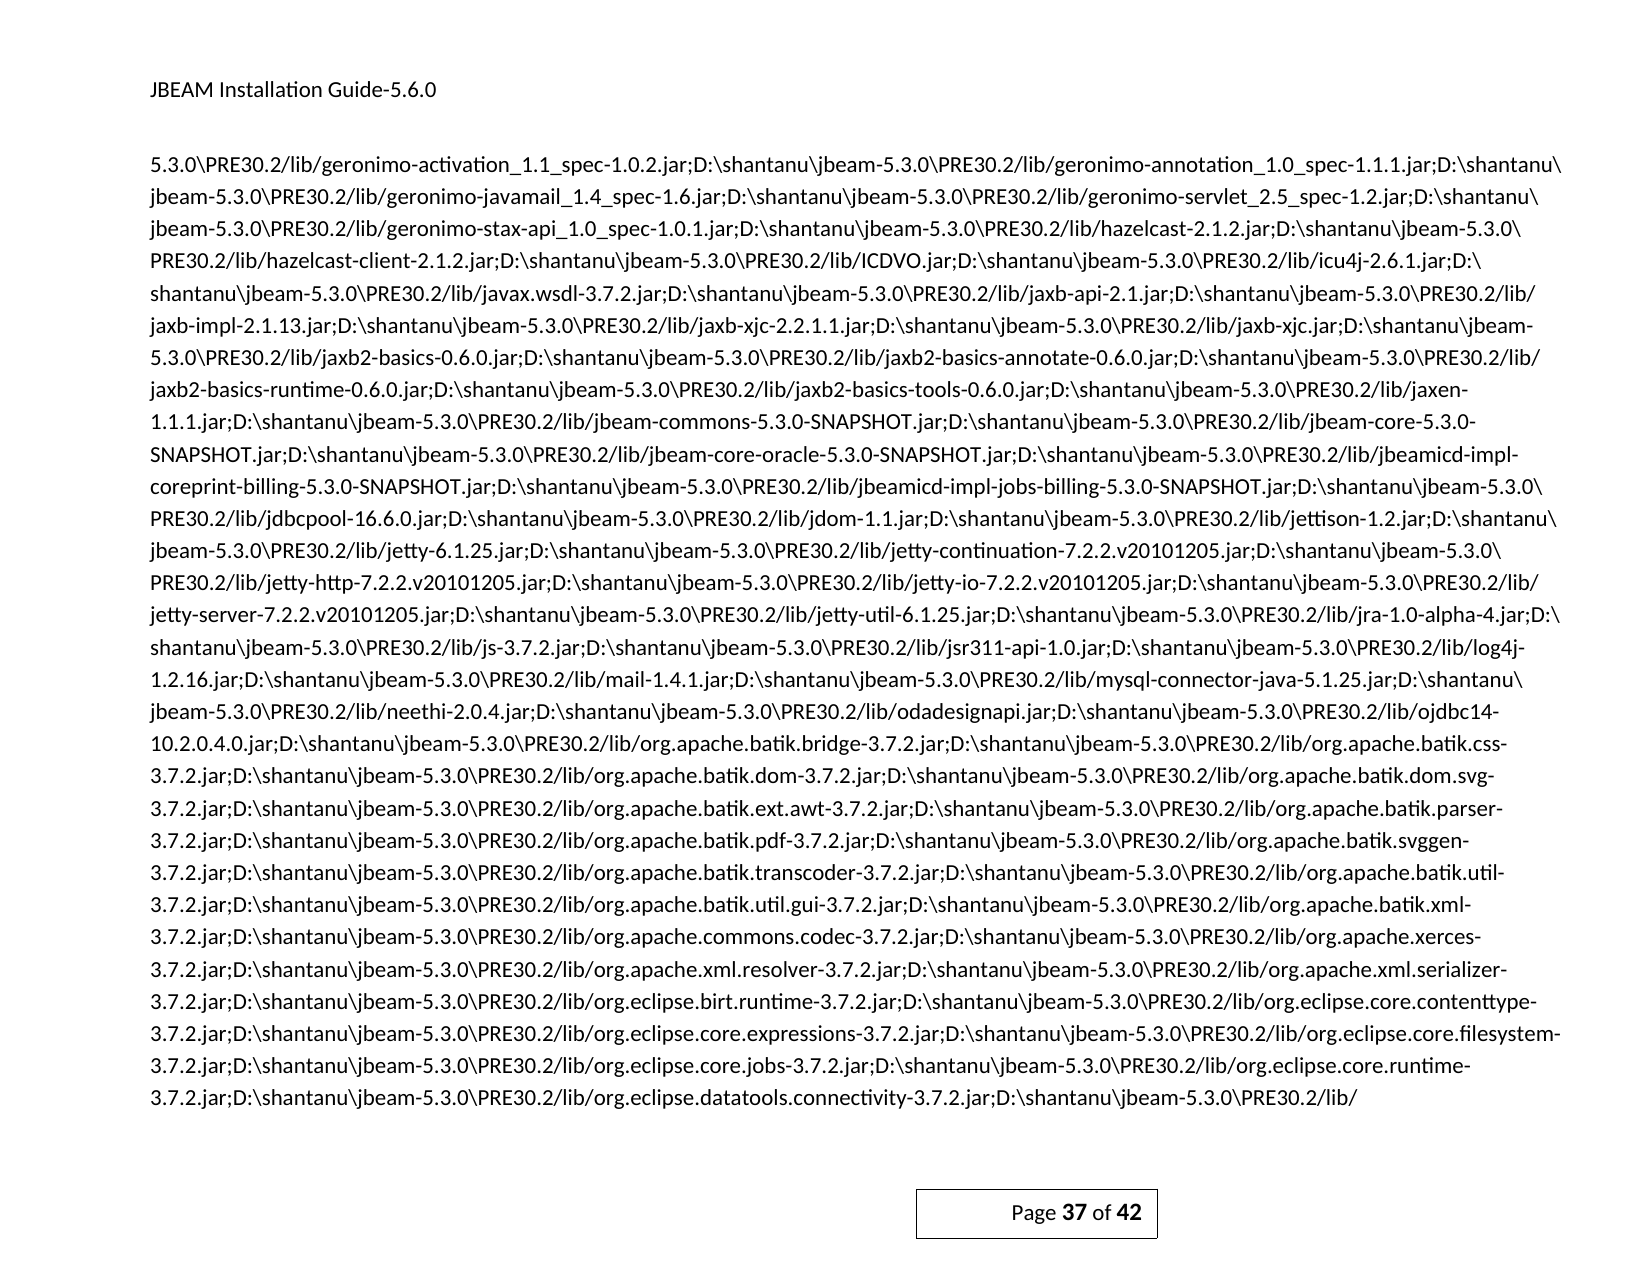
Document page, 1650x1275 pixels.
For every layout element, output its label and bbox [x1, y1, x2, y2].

text [150, 150, 1575, 1111]
